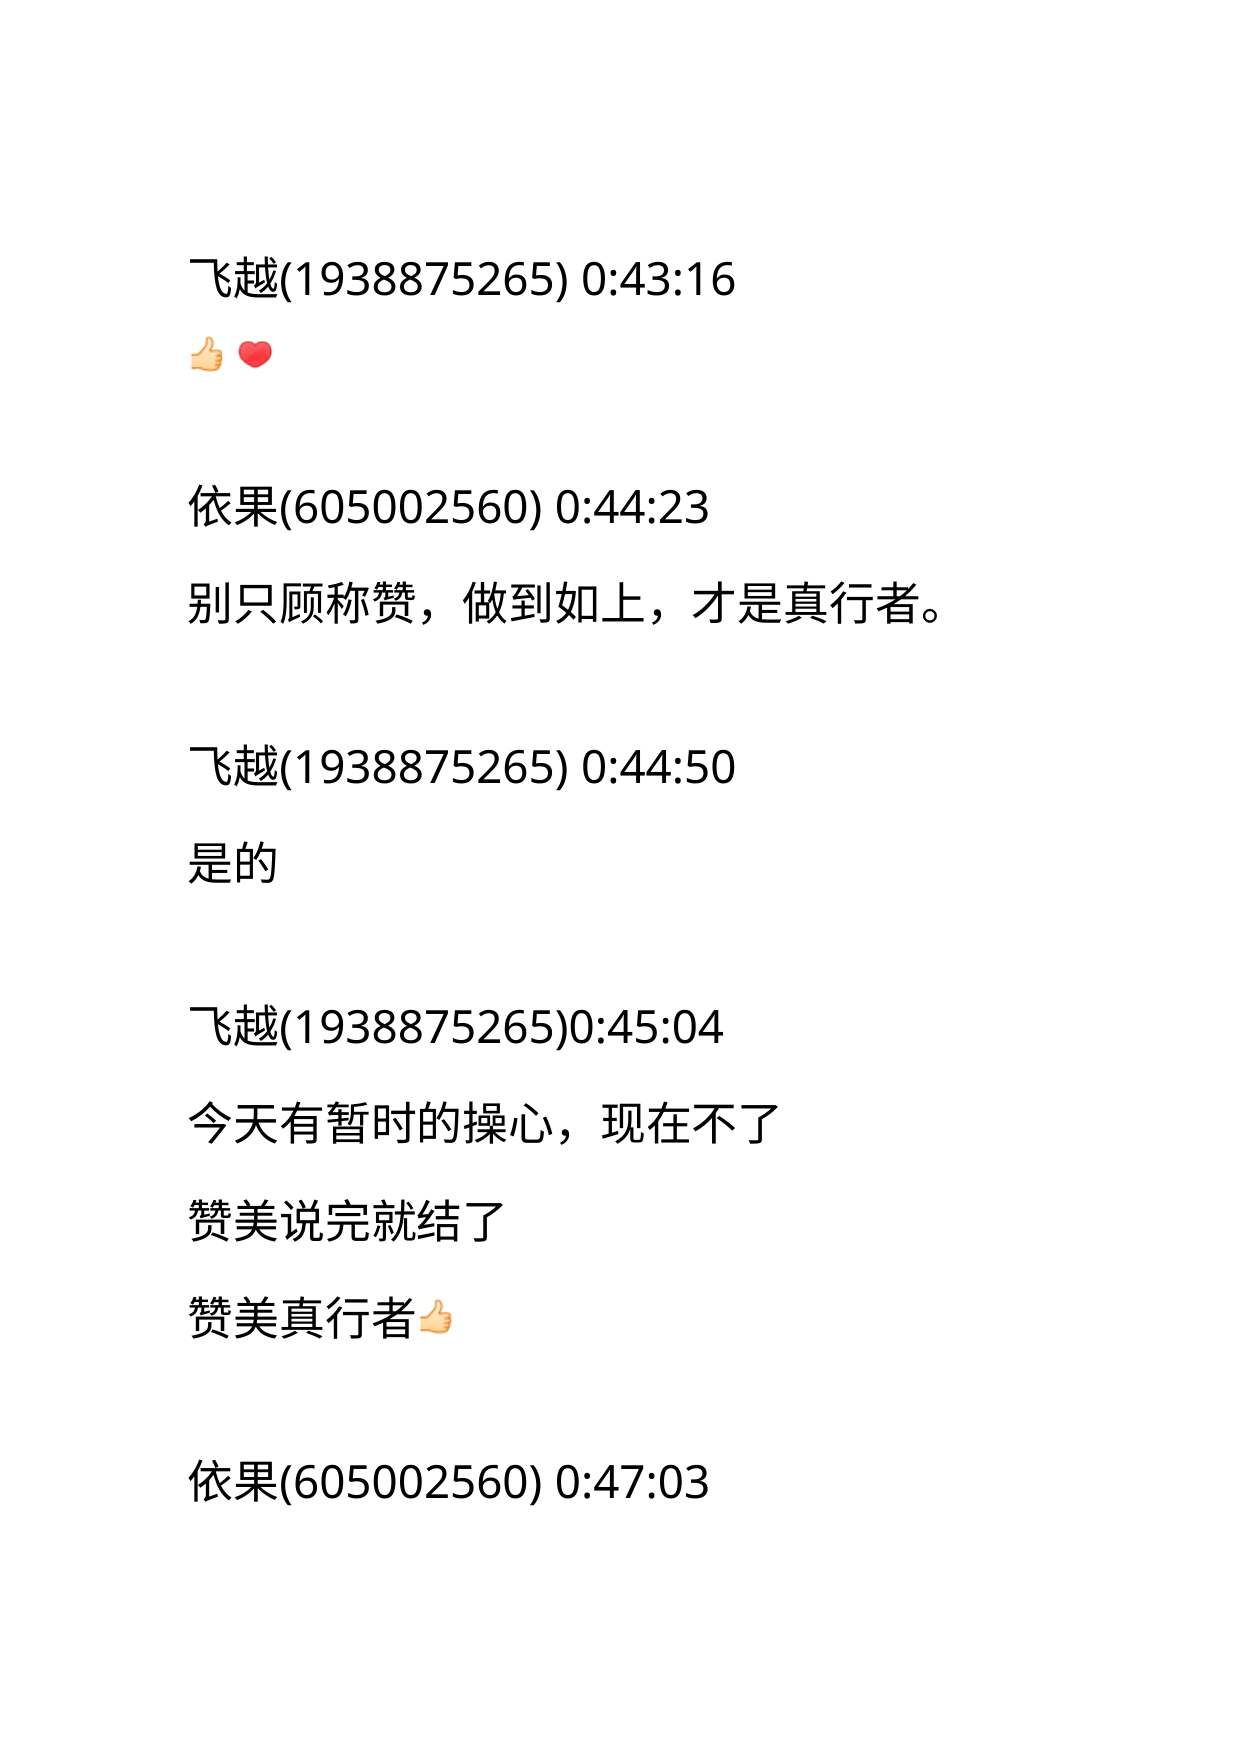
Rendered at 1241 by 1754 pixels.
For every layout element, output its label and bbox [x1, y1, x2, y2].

picture [236, 336, 274, 374]
text [187, 162, 1053, 1527]
picture [187, 336, 225, 374]
picture [416, 1298, 454, 1336]
